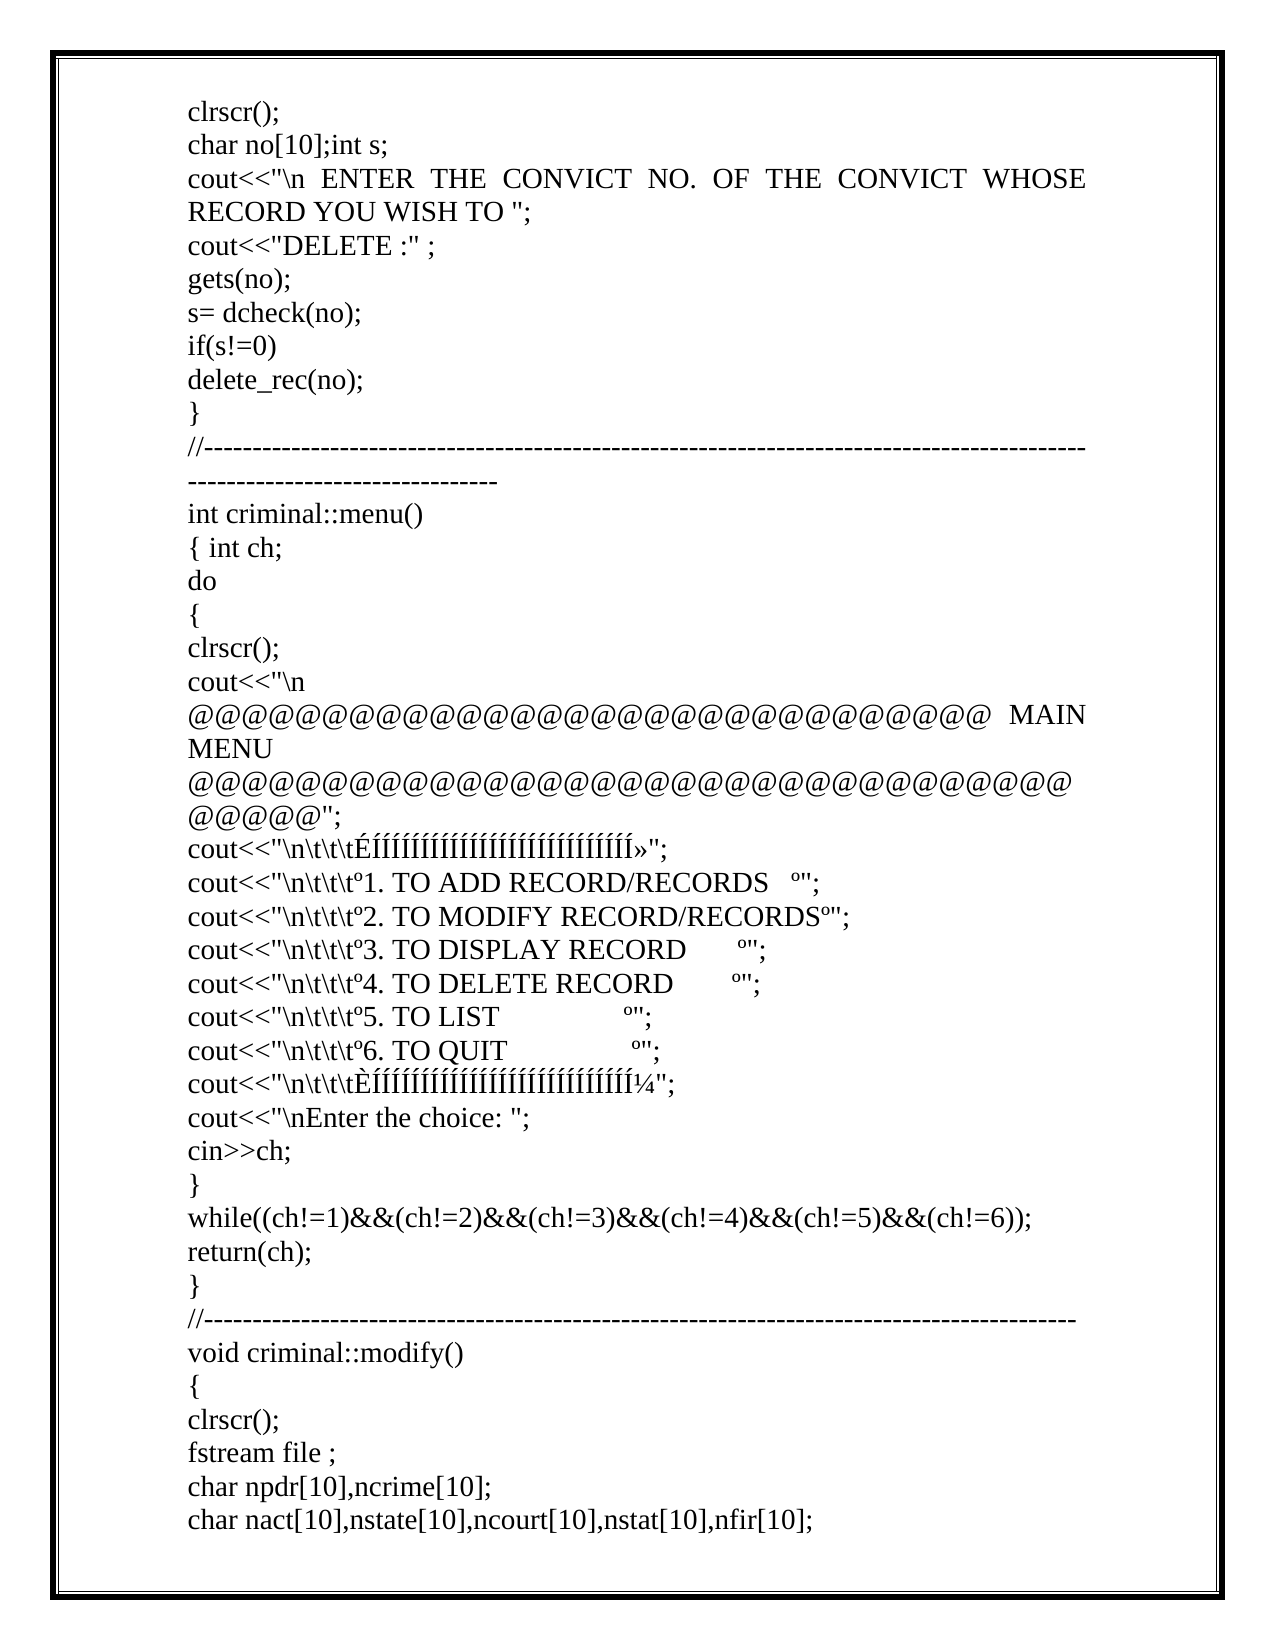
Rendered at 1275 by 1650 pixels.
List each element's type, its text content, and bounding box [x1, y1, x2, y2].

text clrscr(); [187, 630, 1087, 664]
text } [187, 1167, 1087, 1201]
text { int ch; [187, 530, 1087, 563]
text delete_rec(no); [187, 362, 1087, 396]
text cout<<"\n\t\t\tº2. TO MODIFY RECORD/RECORDSº"; [187, 899, 1087, 932]
text } [187, 1268, 1087, 1301]
text //------------------------------------------------------------------------------------------ [187, 1301, 1087, 1335]
text cout<<"\n\t\t\tÈÍÍÍÍÍÍÍÍÍÍÍÍÍÍÍÍÍÍÍÍÍÍÍÍÍÍÍ¼"; [187, 1066, 1087, 1100]
text cout<<"\n ENTER THE CONVICT NO. OF THE CONVICT WHOSE RECORD YOU WISH TO "; [187, 161, 1087, 228]
text cout<<"\n @@@@@@@@@@@@@@@@@@@@@@@@@@@@@@ MAIN MENU @@@@@@@@@@@@@@@@@@@@@@@@@@@@@@@@@@@@@@"; [187, 664, 1087, 832]
text clrscr(); [187, 1402, 1087, 1435]
text { [187, 597, 1087, 630]
text //--------------------------------------------------------------------------------------------------------------------------- [187, 429, 1087, 496]
text char nact[10],nstate[10],ncourt[10],nstat[10],nfir[10]; [187, 1502, 1087, 1536]
text cout<<"\n\t\t\tº4. TO DELETE RECORD º"; [187, 966, 1087, 999]
text char no[10];int s; [187, 127, 1087, 161]
text cout<<"DELETE :" ; [187, 228, 1087, 261]
text cout<<"\n\t\t\tÉÍÍÍÍÍÍÍÍÍÍÍÍÍÍÍÍÍÍÍÍÍÍÍÍÍÍÍ»"; [187, 832, 1087, 865]
text cout<<"\n\t\t\tº6. TO QUIT º"; [187, 1033, 1087, 1066]
text clrscr(); [187, 94, 1087, 127]
text cout<<"\n\t\t\tº3. TO DISPLAY RECORD º"; [187, 932, 1087, 966]
text gets(no); [187, 261, 1087, 295]
text cout<<"\nEnter the choice: "; [187, 1100, 1087, 1133]
text cout<<"\n\t\t\tº1. TO ADD RECORD/RECORDS º"; [187, 865, 1087, 899]
text return(ch); [187, 1234, 1087, 1268]
text while((ch!=1)&&(ch!=2)&&(ch!=3)&&(ch!=4)&&(ch!=5)&&(ch!=6)); [187, 1201, 1087, 1234]
text if(s!=0) [187, 328, 1087, 362]
text s= dcheck(no); [187, 295, 1087, 328]
text cout<<"\n\t\t\tº5. TO LIST º"; [187, 999, 1087, 1033]
text } [187, 396, 1087, 429]
text { [187, 1368, 1087, 1402]
text int criminal::menu() [187, 496, 1087, 530]
text char npdr[10],ncrime[10]; [187, 1469, 1087, 1502]
text void criminal::modify() [187, 1335, 1087, 1368]
text fstream file ; [187, 1435, 1087, 1469]
text do [187, 563, 1087, 597]
text cin>>ch; [187, 1133, 1087, 1167]
